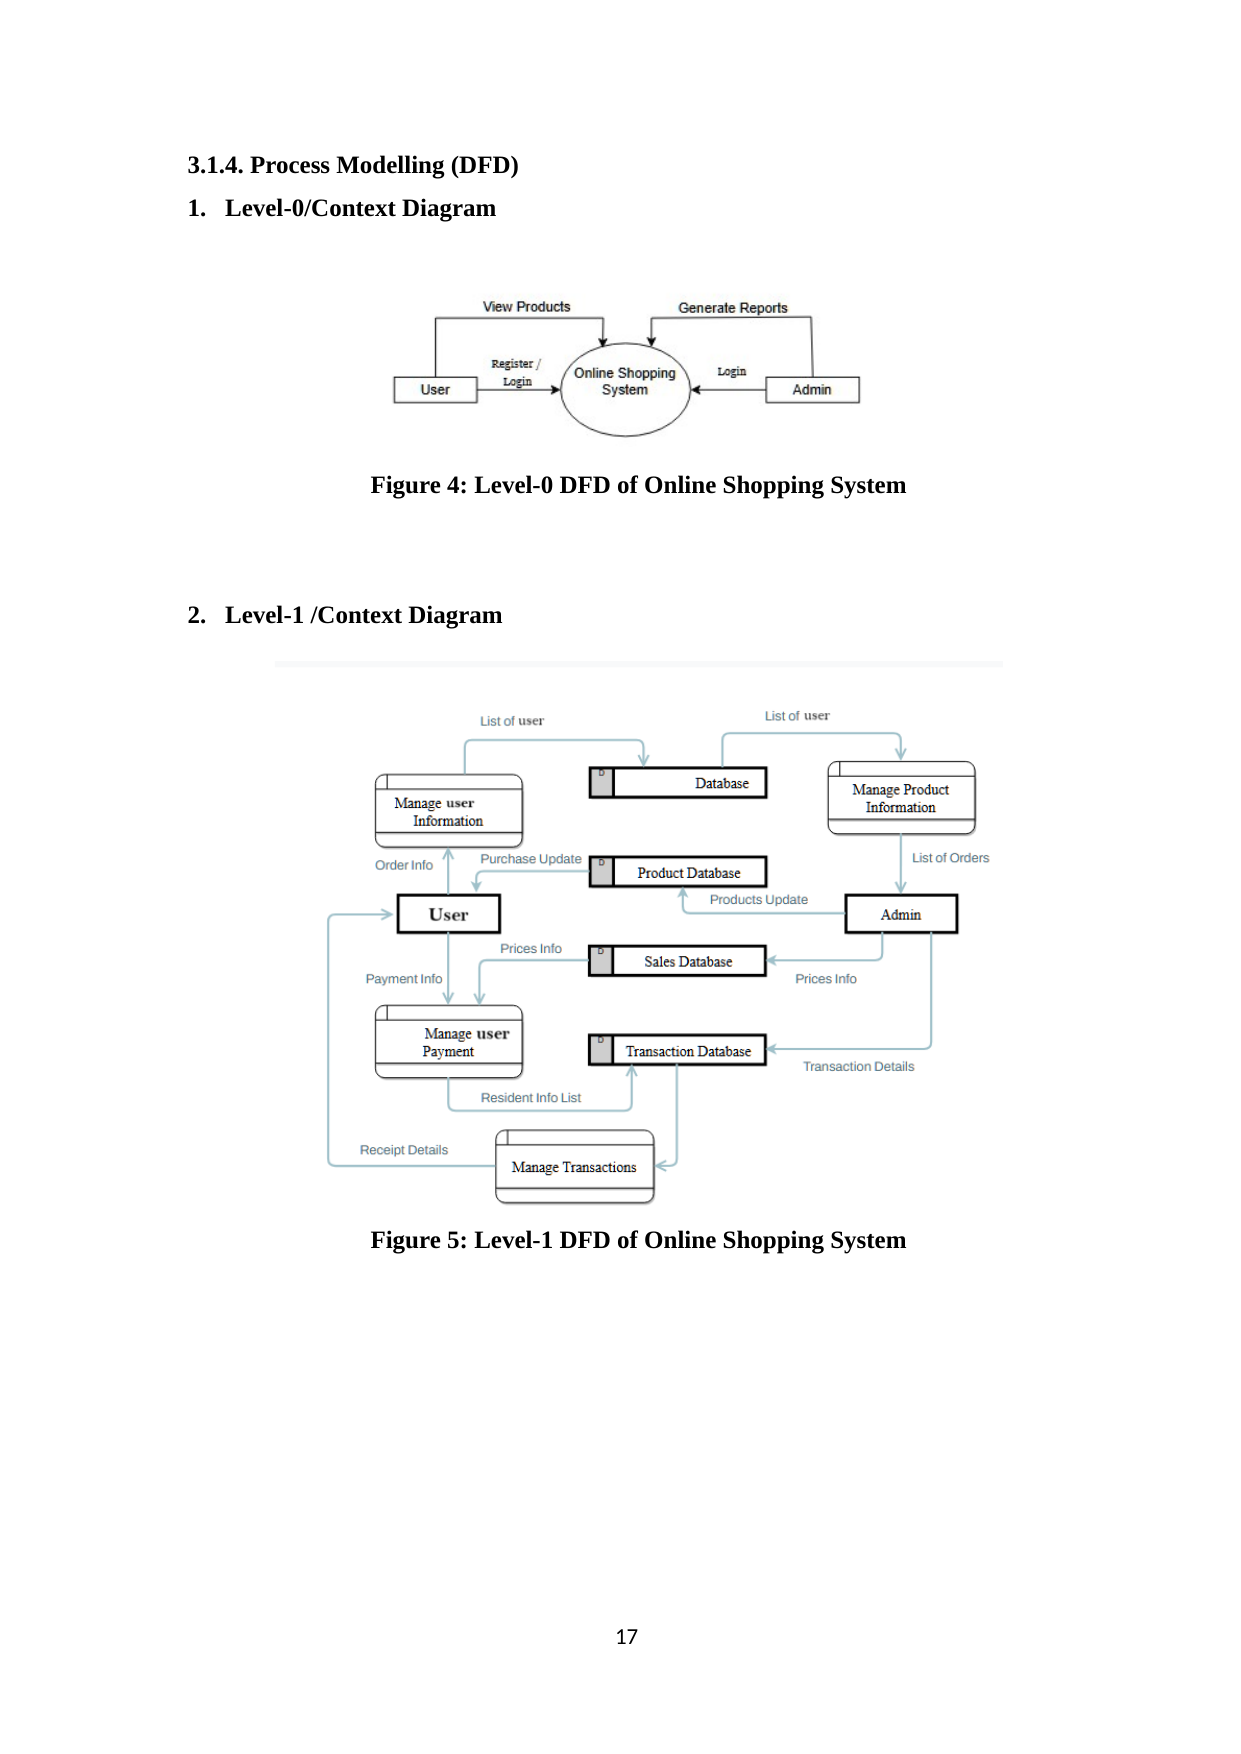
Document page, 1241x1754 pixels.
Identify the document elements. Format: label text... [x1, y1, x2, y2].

picture [361, 253, 879, 470]
subtitle 3.1.4. Process Modelling (DFD) [187, 150, 1090, 179]
text Figure 5: Level-1 DFD of Online Shopping System [187, 1225, 1090, 1254]
text Figure 4: Level-0 DFD of Online Shopping System [187, 470, 1090, 499]
picture [274, 661, 1003, 1218]
list Level-1 /Context Diagram [187, 600, 1090, 629]
list Level-0/Context Diagram [187, 193, 1090, 222]
